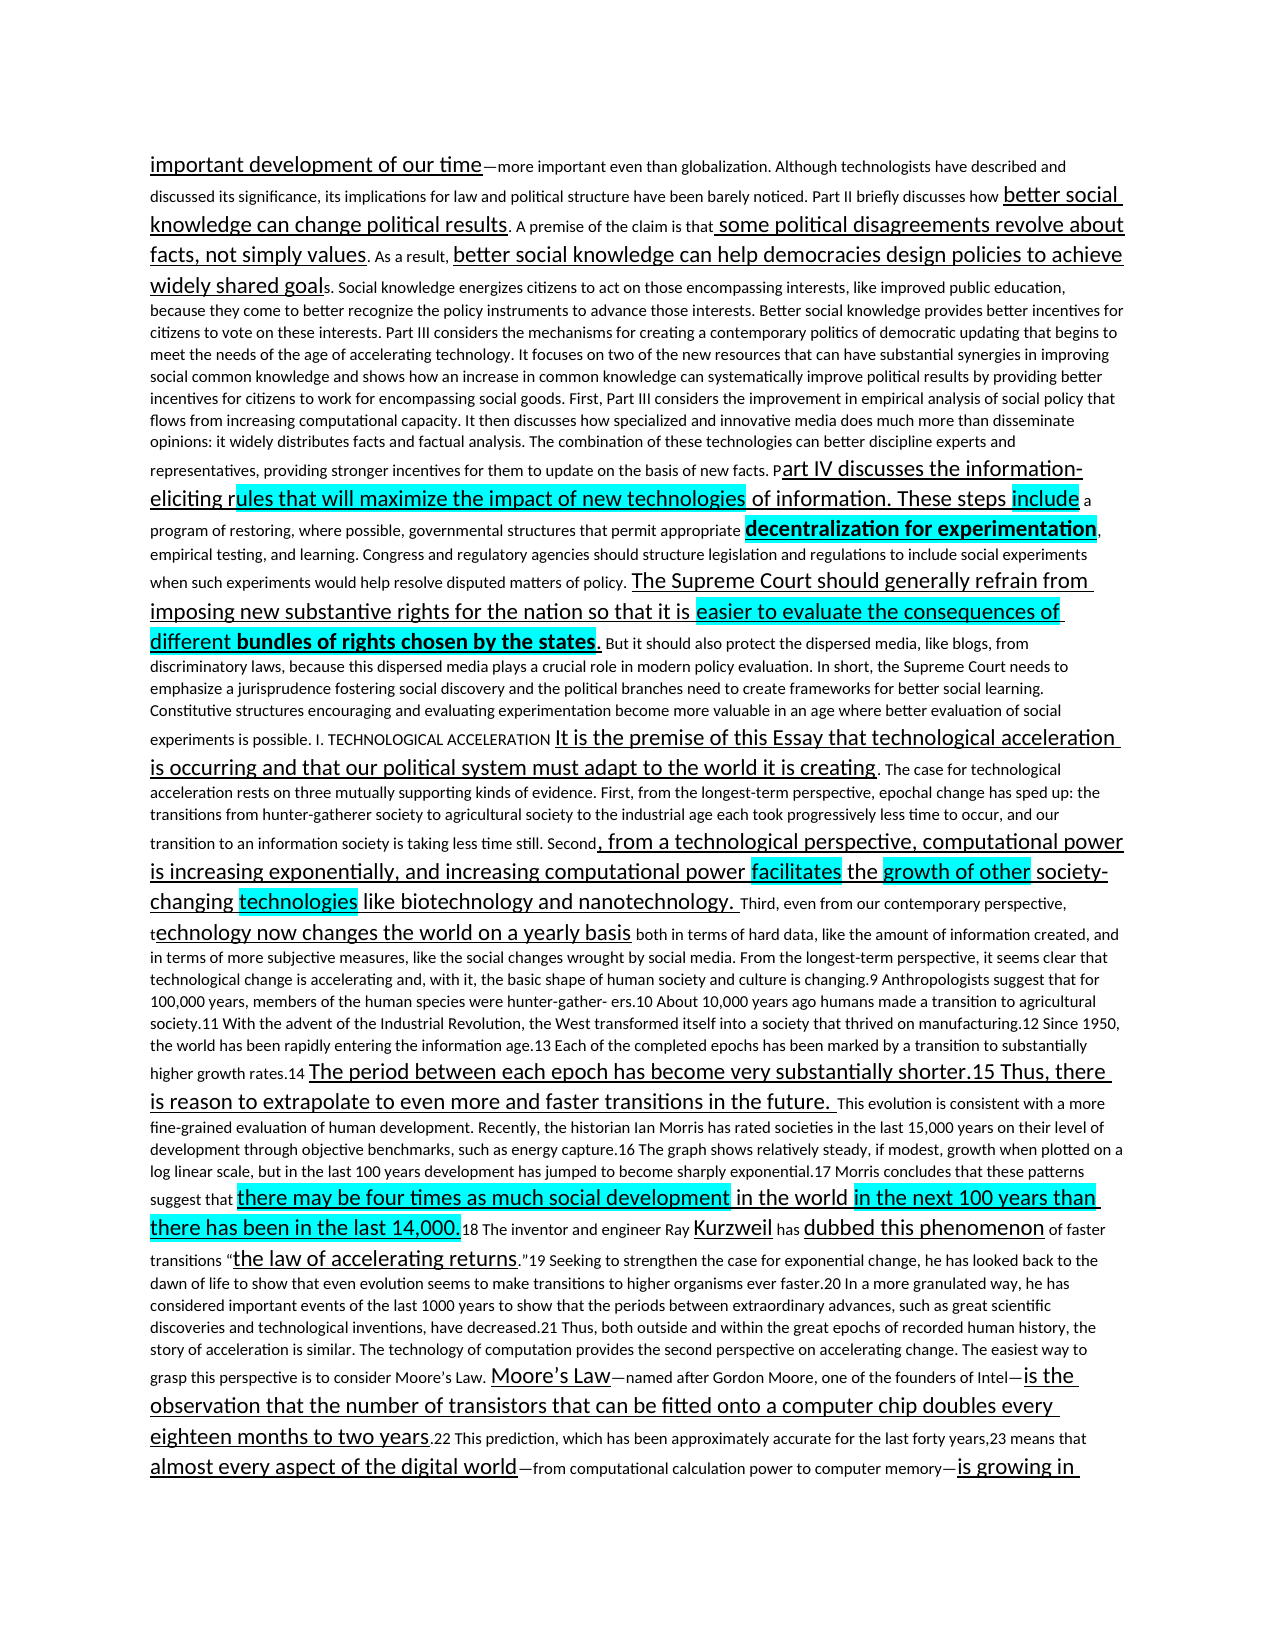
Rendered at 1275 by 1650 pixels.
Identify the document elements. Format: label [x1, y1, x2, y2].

text [150, 150, 1125, 1480]
